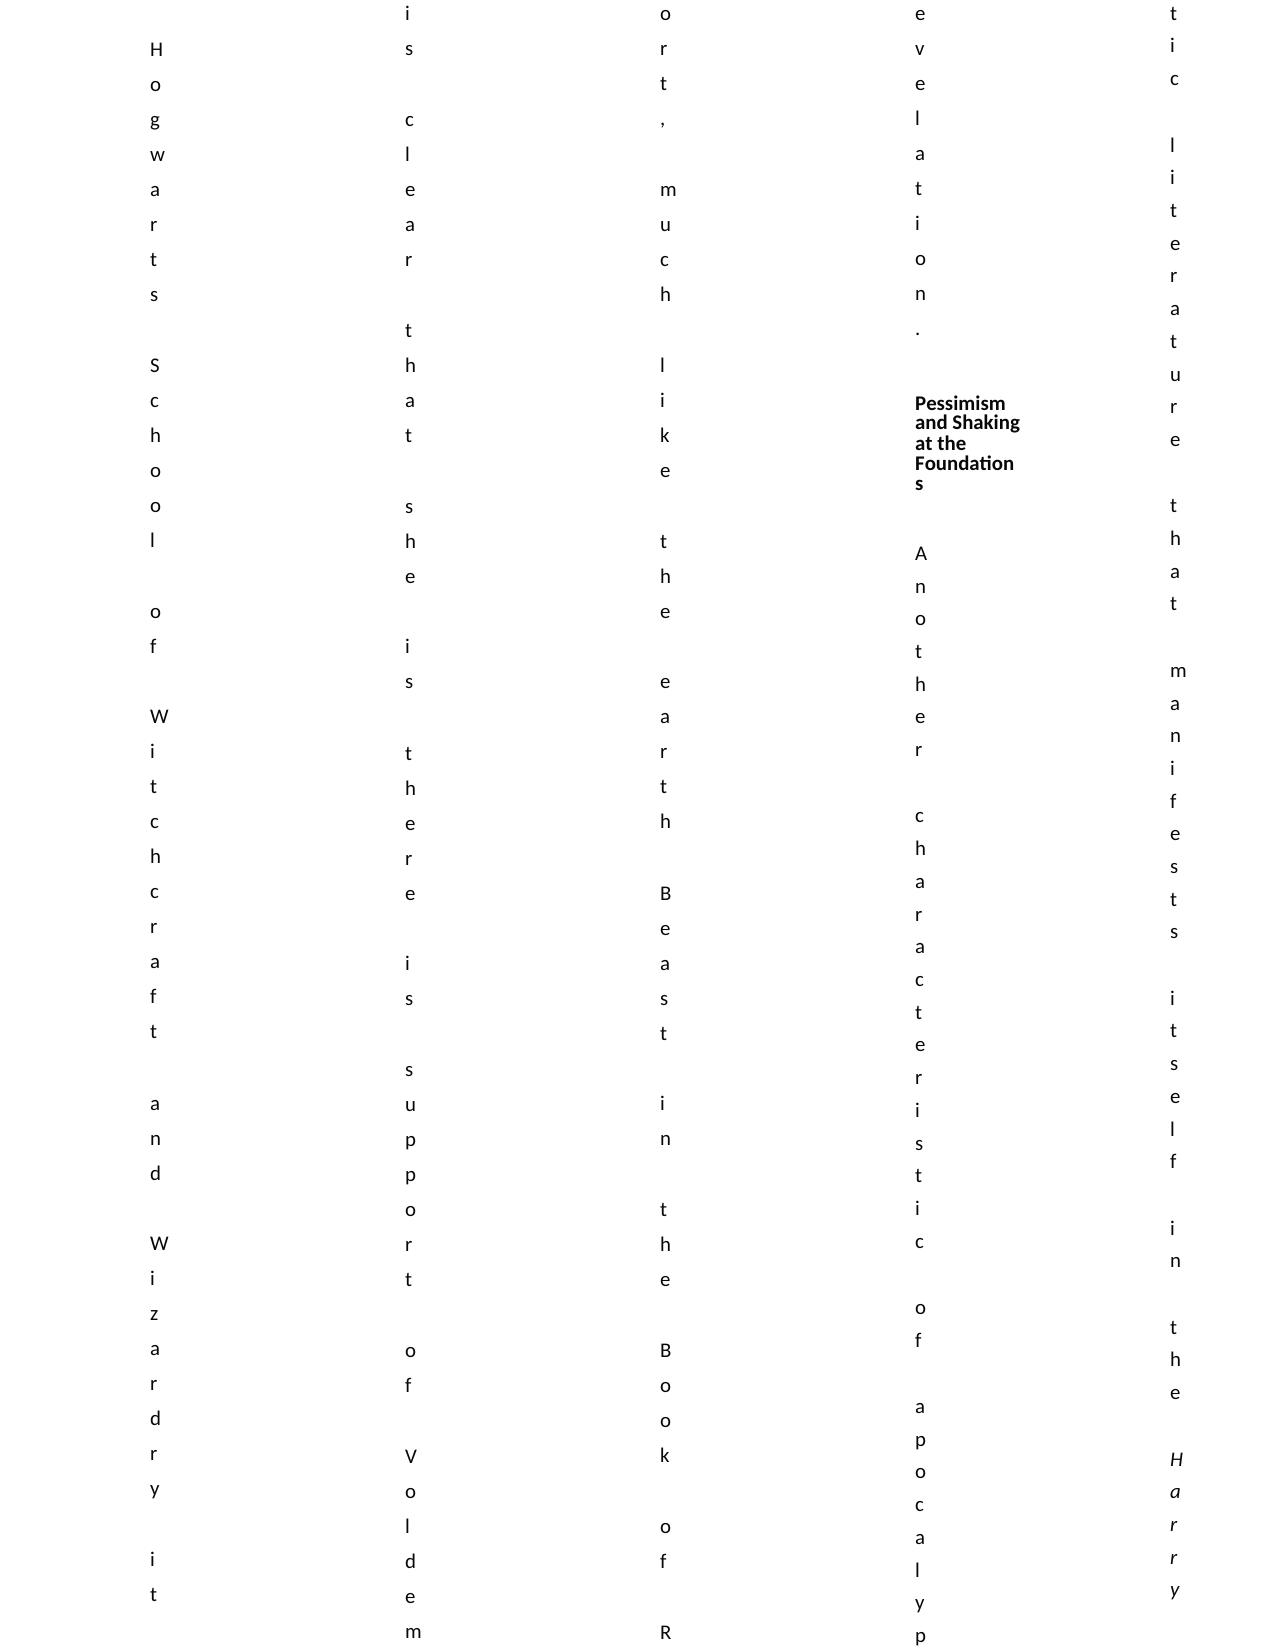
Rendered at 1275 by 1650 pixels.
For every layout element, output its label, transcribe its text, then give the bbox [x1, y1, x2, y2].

text Pessimism and Shaking at the Foundations [915, 394, 1020, 496]
